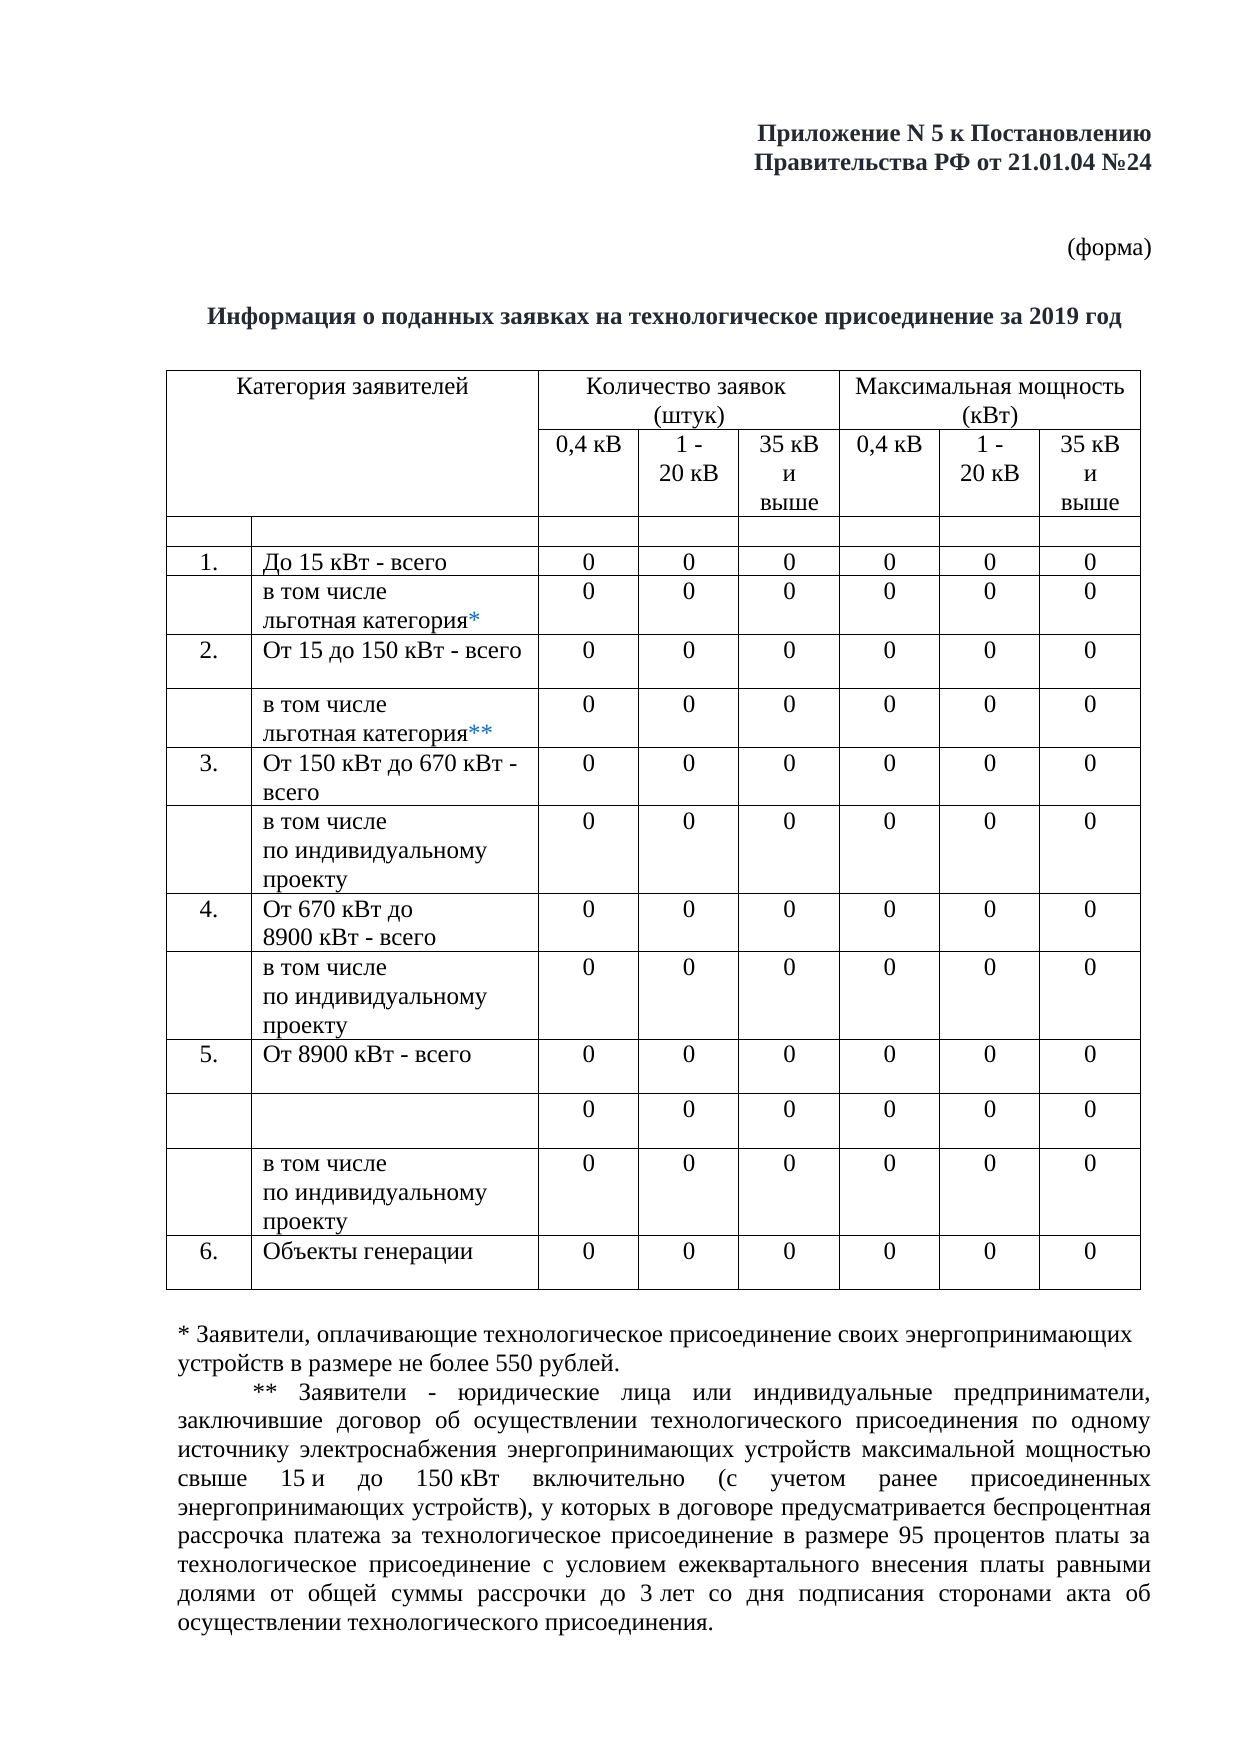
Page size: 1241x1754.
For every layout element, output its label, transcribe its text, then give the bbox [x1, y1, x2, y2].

table_cell 0 [940, 1236, 1039, 1289]
table_cell 0 [739, 1040, 839, 1093]
table_header Количество заявок (штук) [539, 371, 839, 428]
table_cell 0 [840, 748, 939, 805]
table_cell 1. [167, 547, 251, 575]
table_cell 0 [940, 806, 1039, 893]
table_cell До 15 кВт - всего [252, 547, 538, 575]
table_cell 0 [840, 1040, 939, 1093]
table_cell 0 [739, 635, 839, 688]
table_cell 2. [167, 635, 251, 688]
table_cell 6. [167, 1236, 251, 1289]
table_cell 0 [1040, 1236, 1140, 1289]
table_cell 0 [1040, 1149, 1140, 1235]
table_cell 0 [940, 576, 1039, 634]
table_cell 0 [539, 952, 638, 1038]
table_cell 0 [739, 1236, 839, 1289]
table_cell [1040, 517, 1140, 546]
table_cell 0 [639, 576, 738, 634]
table_cell 0 [1040, 806, 1140, 893]
table_cell [539, 517, 638, 546]
table_cell Объекты генерации [252, 1236, 538, 1289]
table_cell 0 [539, 1094, 638, 1147]
table_cell 35 кВ и выше [739, 430, 839, 516]
table_cell 0,4 кВ [539, 430, 638, 516]
table_cell [167, 1094, 251, 1147]
table_cell 0 [1040, 576, 1140, 634]
table_cell 0 [539, 547, 638, 575]
table_cell 0 [539, 1236, 638, 1289]
table_cell 1 - 20 кВ [940, 430, 1039, 516]
table_cell 0 [739, 894, 839, 951]
table_cell От 150 кВт до 670 кВт - всего [252, 748, 538, 805]
table_cell 0 [1040, 635, 1140, 688]
table_header Максимальная мощность (кВт) [840, 371, 1140, 428]
table_cell 0 [539, 806, 638, 893]
table_cell 0 [739, 806, 839, 893]
table_cell в том числе по индивидуальному проекту [252, 952, 538, 1038]
table_cell 0 [639, 547, 738, 575]
table_cell [167, 952, 251, 1038]
table_cell 0 [840, 806, 939, 893]
table_cell в том числе льготная категория* [252, 576, 538, 634]
table_cell 0 [940, 689, 1039, 747]
text ** Заявители - юридические лица или индивидуальные предприниматели, заключившие договор об осуществлении технологического присоединения по одному источнику электроснабжения энергопринимающих устройств максимальной мощностью свыше 15 и до 150 кВт включительно (с учетом ранее присоединенных энергопринимающих устройств), у которых в договоре предусматривается беспроцентная рассрочка платежа за технологическое присоединение в размере 95 процентов платы за технологическое присоединение с условием ежеквартального внесения платы равными долями от общей суммы рассрочки до 3 лет со дня подписания сторонами акта об осуществлении технологического присоединения. [177, 1377, 1152, 1635]
table_cell 0 [840, 576, 939, 634]
table_cell [252, 517, 538, 546]
table_cell [167, 576, 251, 634]
table_cell 0 [639, 635, 738, 688]
table_cell 0 [539, 689, 638, 747]
table_cell 0 [539, 894, 638, 951]
table_cell 0 [840, 1149, 939, 1235]
table_cell 0 [1040, 748, 1140, 805]
table_cell [167, 806, 251, 893]
table_header Категория заявителей [167, 371, 538, 516]
table_cell 0 [840, 635, 939, 688]
table_cell 0 [639, 689, 738, 747]
table_cell 0 [539, 748, 638, 805]
table_cell 0 [639, 894, 738, 951]
table_cell 0 [940, 748, 1039, 805]
table_cell 0 [840, 547, 939, 575]
table_cell в том числе по индивидуальному проекту [252, 806, 538, 893]
table_cell 0 [940, 635, 1039, 688]
table_cell 0 [639, 1040, 738, 1093]
text Приложение N 5 к Постановлению Правительства РФ от 21.01.04 №24 [177, 118, 1152, 204]
table_cell 0 [1040, 894, 1140, 951]
table_cell 0 [940, 1094, 1039, 1147]
table_cell 0 [940, 894, 1039, 951]
table_cell 0 [1040, 1040, 1140, 1093]
table_cell 0 [539, 576, 638, 634]
table_cell 5. [167, 1040, 251, 1093]
table_cell 35 кВ и выше [1040, 430, 1140, 516]
table_cell От 8900 кВт - всего [252, 1040, 538, 1093]
table_cell 0 [940, 1149, 1039, 1235]
table_cell 0 [739, 1094, 839, 1147]
table_cell 0 [739, 547, 839, 575]
table_cell 0 [739, 689, 839, 747]
table_cell 3. [167, 748, 251, 805]
table_cell 0 [639, 1094, 738, 1147]
table_cell 0 [539, 1149, 638, 1235]
table_cell 0 [1040, 1094, 1140, 1147]
table_cell 0 [840, 689, 939, 747]
table_cell 0 [639, 1236, 738, 1289]
table_cell 0 [739, 952, 839, 1038]
table_cell От 15 до 150 кВт - всего [252, 635, 538, 688]
table_cell 0 [739, 1149, 839, 1235]
table_cell 0 [539, 635, 638, 688]
table_cell От 670 кВт до 8900 кВт - всего [252, 894, 538, 951]
table_cell в том числе льготная категория** [252, 689, 538, 747]
table_cell [167, 689, 251, 747]
table_cell 0,4 кВ [840, 430, 939, 516]
table_cell 0 [940, 547, 1039, 575]
text (форма) [177, 232, 1152, 261]
table_cell 0 [539, 1040, 638, 1093]
table_cell 0 [639, 748, 738, 805]
table_cell [940, 517, 1039, 546]
table_cell [252, 1094, 538, 1147]
table_cell 0 [739, 748, 839, 805]
table_cell в том числе по индивидуальному проекту [252, 1149, 538, 1235]
table_cell 0 [840, 1236, 939, 1289]
table_cell 0 [940, 1040, 1039, 1093]
table_cell 0 [639, 952, 738, 1038]
table_cell 0 [940, 952, 1039, 1038]
table_cell [167, 1149, 251, 1235]
table_cell 0 [1040, 547, 1140, 575]
table_cell 1 - 20 кВ [639, 430, 738, 516]
table_cell 0 [840, 894, 939, 951]
table_cell 4. [167, 894, 251, 951]
table_cell [639, 517, 738, 546]
table_cell 0 [840, 952, 939, 1038]
table_cell 0 [1040, 689, 1140, 747]
text * Заявители, оплачивающие технологическое присоединение своих энергопринимающих устройств в размере не более 550 рублей. [177, 1319, 1152, 1377]
table_cell 0 [639, 806, 738, 893]
table_cell [840, 517, 939, 546]
table_cell 0 [639, 1149, 738, 1235]
text Информация о поданных заявках на технологическое присоединение за 2019 год [177, 301, 1152, 330]
table_cell 0 [840, 1094, 939, 1147]
table_cell [739, 517, 839, 546]
table_cell 0 [739, 576, 839, 634]
table_cell [167, 517, 251, 546]
table_cell 0 [1040, 952, 1140, 1038]
